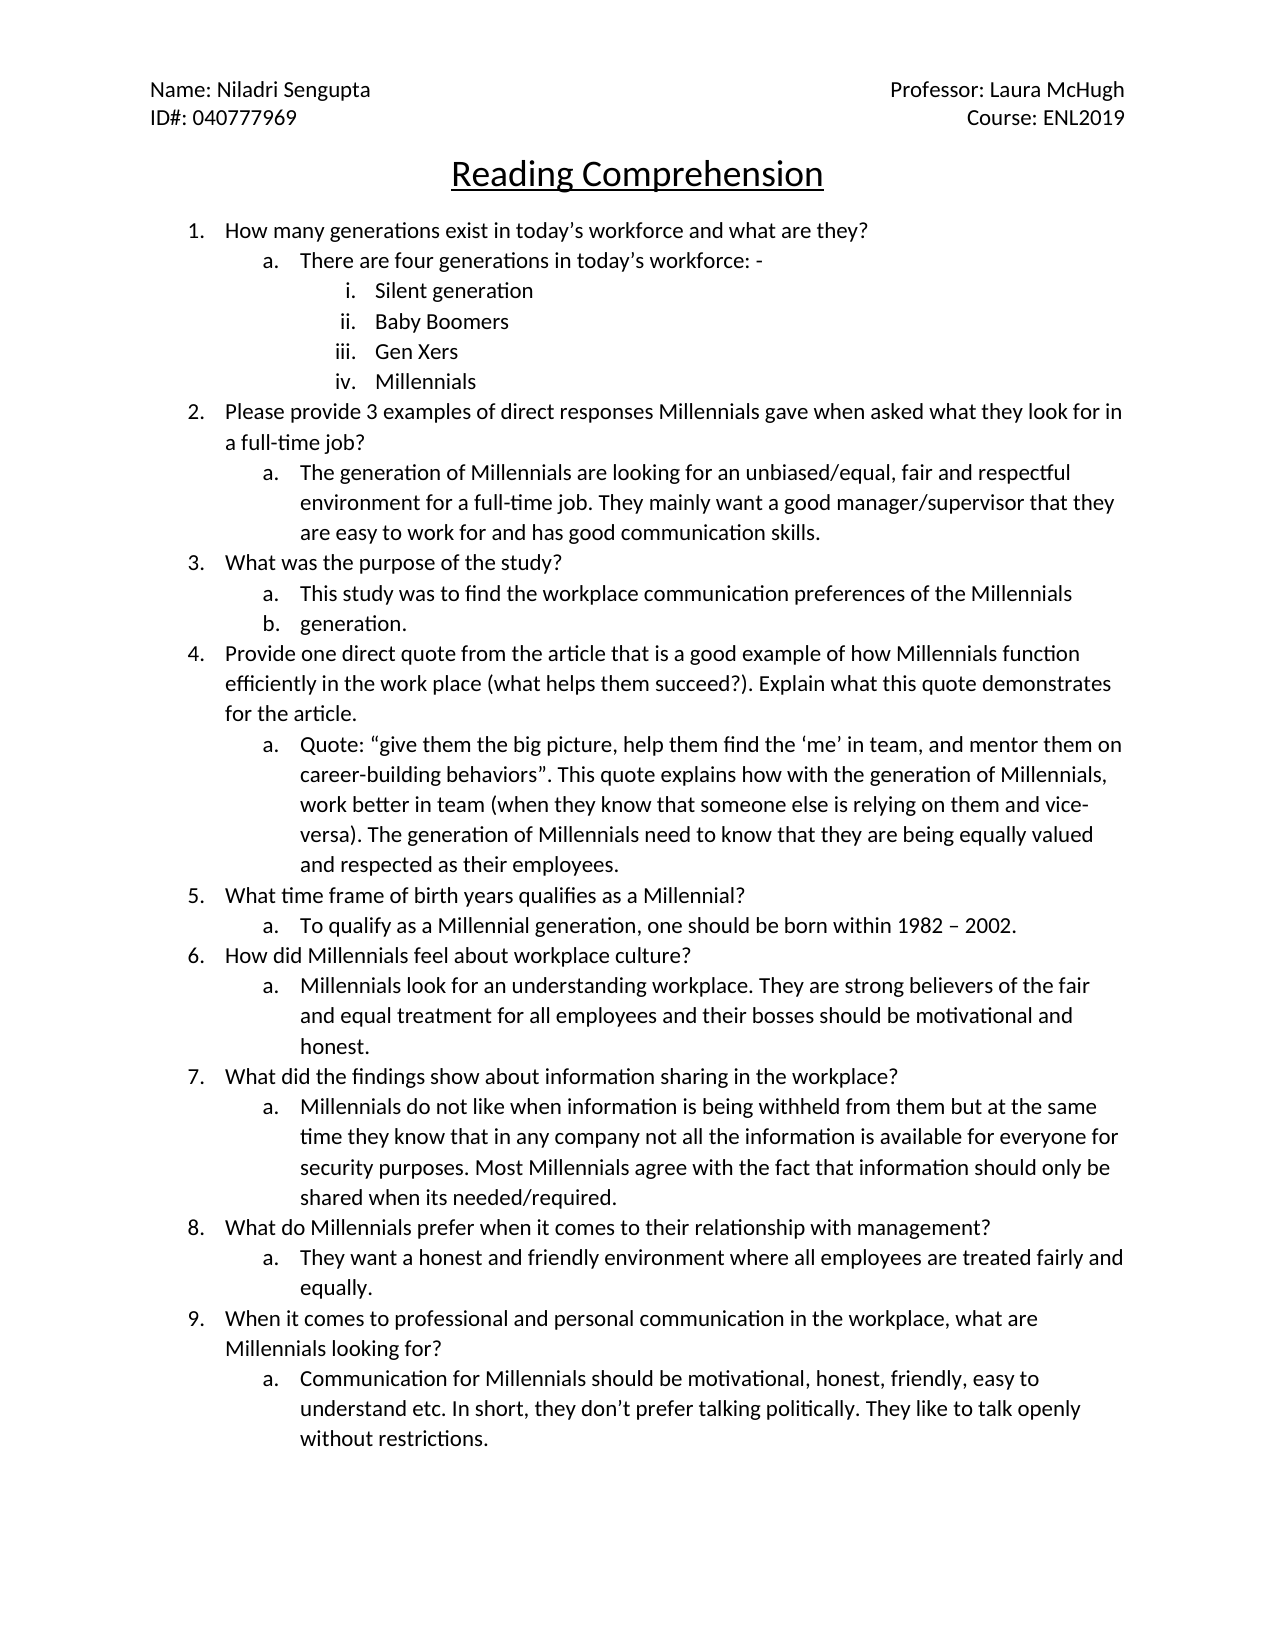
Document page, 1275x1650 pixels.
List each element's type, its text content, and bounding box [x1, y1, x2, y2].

list generation. [262, 609, 1125, 637]
text Reading Comprehension [150, 150, 1125, 196]
list To qualify as a Millennial generation, one should be born within 1982 – 2002. [262, 911, 1125, 939]
list Millennials look for an understanding workplace. They are strong believers of the fair and equal treatment for all employees and their bosses should be motivational and honest. [262, 971, 1125, 1060]
list What do Millennials prefer when it comes to their relationship with management? [187, 1213, 1125, 1241]
list Millennials do not like when information is being withheld from them but at the same time they know that in any company not all the information is available for everyone for security purposes. Most Millennials agree with the fact that information should only be shared when its needed/required. [262, 1092, 1125, 1211]
list The generation of Millennials are looking for an unbiased/equal, fair and respectful environment for a full-time job. They mainly want a good manager/supervisor that they are easy to work for and has good communication skills. [262, 458, 1125, 546]
list Communication for Millennials should be motivational, honest, friendly, easy to understand etc. In short, they don’t prefer talking politically. They like to talk openly without restrictions. [262, 1364, 1125, 1452]
list This study was to find the workplace communication preferences of the Millennials [262, 579, 1125, 607]
list When it comes to professional and personal communication in the workplace, what are Millennials looking for? [187, 1304, 1125, 1362]
list Silent generation [356, 277, 1125, 304]
list There are four generations in today’s workforce: - [262, 246, 1125, 274]
list Millennials [356, 367, 1125, 395]
list They want a honest and friendly environment where all employees are treated fairly and equally. [262, 1243, 1125, 1301]
list Baby Boomers [356, 307, 1125, 335]
list Quote: “give them the big picture, help them find the ‘me’ in team, and mentor them on career-building behaviors”. This quote explains how with the generation of Millennials, work better in team (when they know that someone else is relying on them and vice-versa). The generation of Millennials need to know that they are being equally valued and respected as their employees. [262, 730, 1125, 878]
list What did the findings show about information sharing in the workplace? [187, 1062, 1125, 1090]
list How many generations exist in today’s workforce and what are they? [187, 216, 1125, 244]
list How did Millennials feel about workplace culture? [187, 941, 1125, 969]
list What was the purpose of the study? [187, 548, 1125, 576]
list Please provide 3 examples of direct responses Millennials gave when asked what they look for in a full-time job? [187, 397, 1125, 456]
list Gen Xers [356, 337, 1125, 365]
list What time frame of birth years qualifies as a Millennial? [187, 881, 1125, 909]
list Provide one direct quote from the article that is a good example of how Millennials function efficiently in the work place (what helps them succeed?). Explain what this quote demonstrates for the article. [187, 639, 1125, 727]
